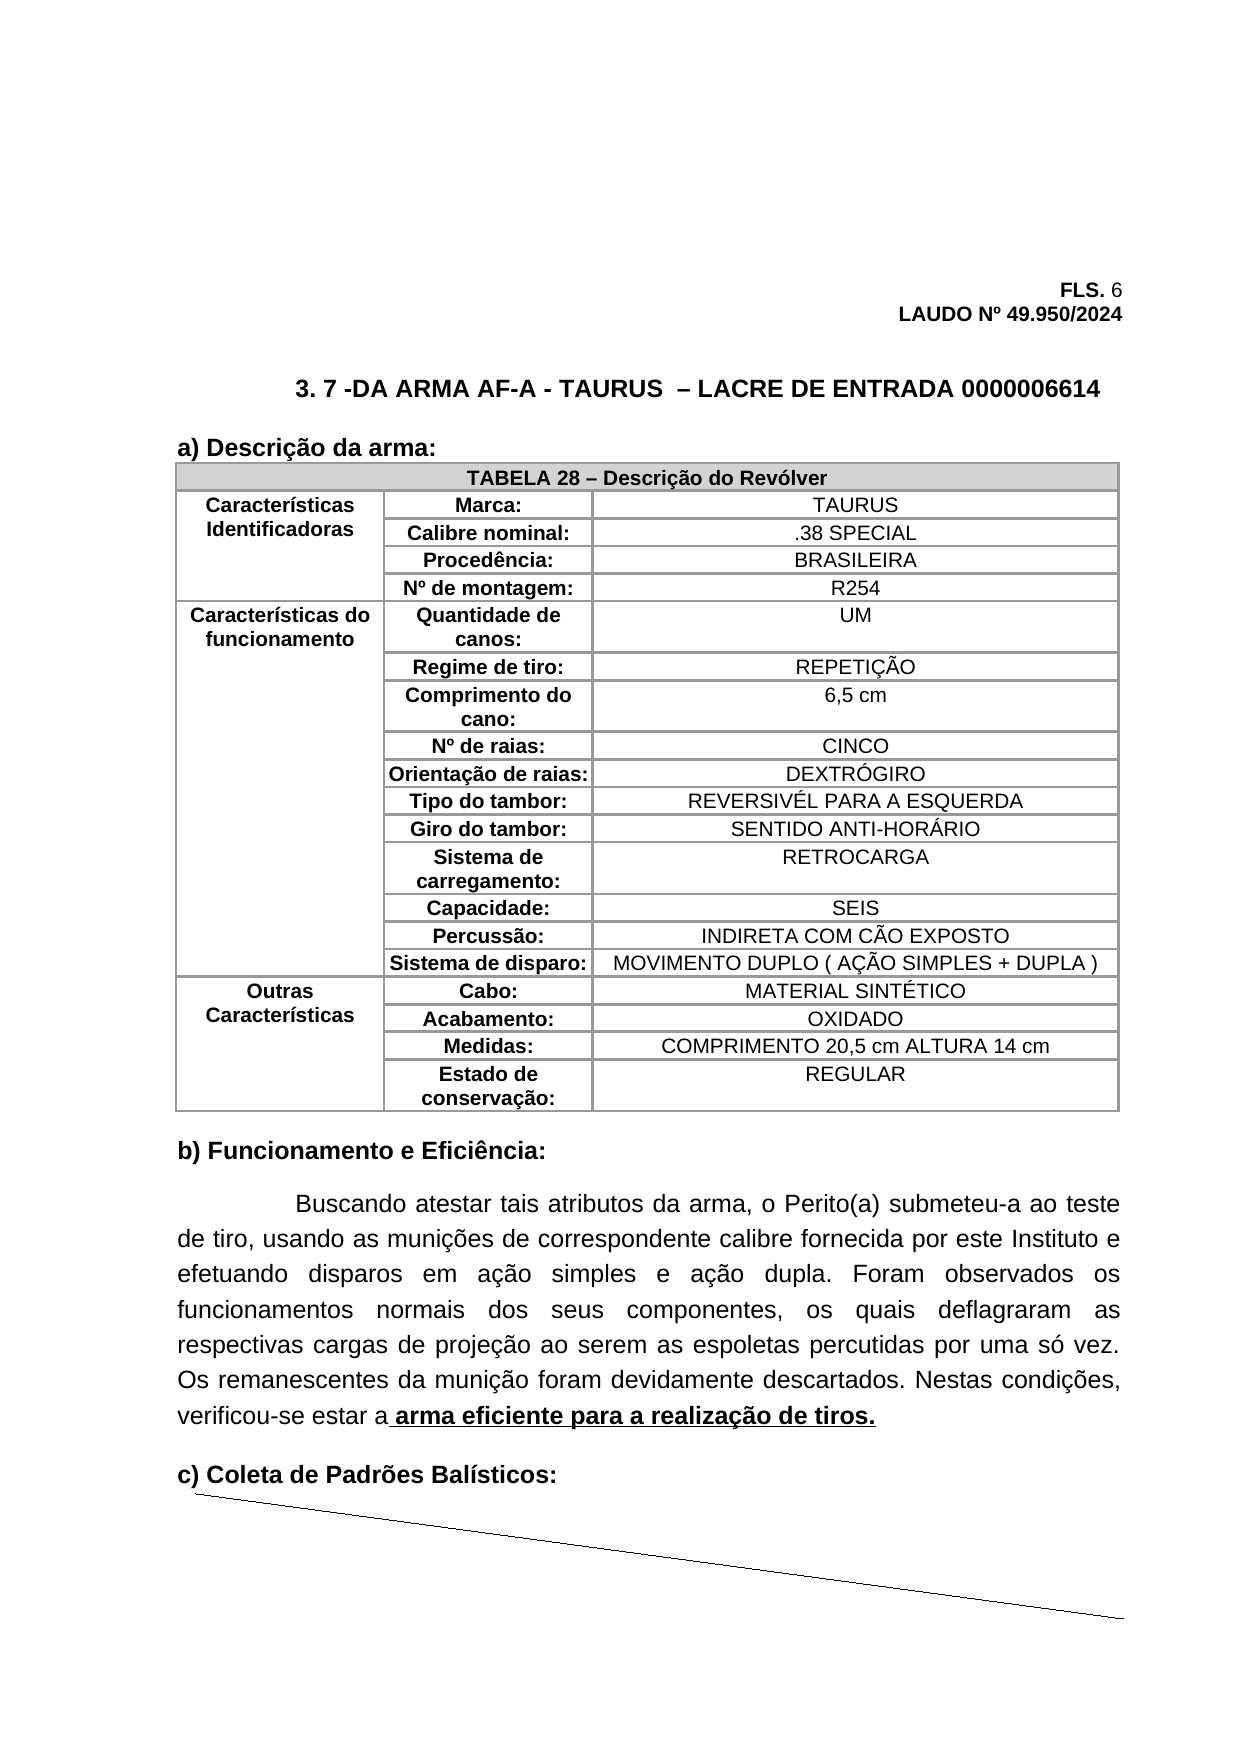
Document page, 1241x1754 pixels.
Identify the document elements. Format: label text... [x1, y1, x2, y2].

table_cell INDIRETA COM CÃO EXPOSTO [594, 923, 1117, 948]
text c) Coleta de Padrões Balísticos: [177, 1460, 1122, 1489]
table_cell Nº de montagem: [385, 575, 591, 600]
table_cell 6,5 cm [594, 682, 1117, 730]
table_cell Outras Características [177, 978, 383, 1109]
table_cell MOVIMENTO DUPLO ( AÇÃO SIMPLES + DUPLA ) [594, 950, 1117, 975]
table_cell Características do funcionamento [177, 602, 383, 975]
text b) Funcionamento e Eficiência: [177, 1136, 1122, 1165]
table_cell Procedência: [385, 547, 591, 572]
table_cell Sistema de disparo: [385, 950, 591, 975]
text a) Descrição da arma: [177, 433, 1122, 462]
table_cell UM [594, 602, 1117, 651]
table_cell TAURUS [594, 492, 1117, 517]
table_cell BRASILEIRA [594, 547, 1117, 572]
table_cell OXIDADO [594, 1006, 1117, 1030]
table_cell SENTIDO ANTI-HORÁRIO [594, 816, 1117, 841]
table_cell REGULAR [594, 1061, 1117, 1109]
table_cell REVERSIVÉL PARA A ESQUERDA [594, 788, 1117, 813]
table_cell Capacidade: [385, 895, 591, 920]
table_cell Tipo do tambor: [385, 788, 591, 813]
text 3. 7 -DA ARMA AF-A - TAURUS – LACRE DE ENTRADA 0000006614 [177, 374, 1122, 402]
table_cell REPETIÇÃO [594, 654, 1117, 679]
table_cell Estado de conservação: [385, 1061, 591, 1109]
table_cell Giro do tambor: [385, 816, 591, 841]
table_cell Marca: [385, 492, 591, 517]
table_cell Acabamento: [385, 1006, 591, 1030]
table_cell Comprimento do cano: [385, 682, 591, 730]
table_cell CINCO [594, 733, 1117, 758]
table_cell Nº de raias: [385, 733, 591, 758]
table_cell MATERIAL SINTÉTICO [594, 978, 1117, 1003]
table_cell R254 [594, 575, 1117, 600]
table_cell Calibre nominal: [385, 520, 591, 544]
table_cell Medidas: [385, 1033, 591, 1058]
table_cell .38 SPECIAL [594, 520, 1117, 544]
table_cell Características Identificadoras [177, 492, 383, 600]
table_cell Orientação de raias: [385, 761, 591, 786]
table_cell Cabo: [385, 978, 591, 1003]
table_cell Quantidade de canos: [385, 602, 591, 651]
table_cell SEIS [594, 895, 1117, 920]
table_header TABELA 28 – Descrição do Revólver [177, 464, 1117, 489]
text Buscando atestar tais atributos da arma, o Perito(a) submeteu-a ao teste de tiro, usando as munições de correspondente calibre fornecida por este Instituto e efetuando disparos em ação simples e ação dupla. Foram observados os funcionamentos normais dos seus componentes, os quais deflagraram as respectivas cargas de projeção ao serem as espoletas percutidas por uma só vez. Os remanescentes da munição foram devidamente descartados. Nestas condições, verificou-se estar a arma eficiente para a realização de tiros. [177, 1189, 1122, 1429]
table_cell Sistema de carregamento: [385, 843, 591, 892]
table_cell Percussão: [385, 923, 591, 948]
table_cell Regime de tiro: [385, 654, 591, 679]
table_cell DEXTRÓGIRO [594, 761, 1117, 786]
table_cell COMPRIMENTO 20,5 cm ALTURA 14 cm [594, 1033, 1117, 1058]
table_cell RETROCARGA [594, 843, 1117, 892]
